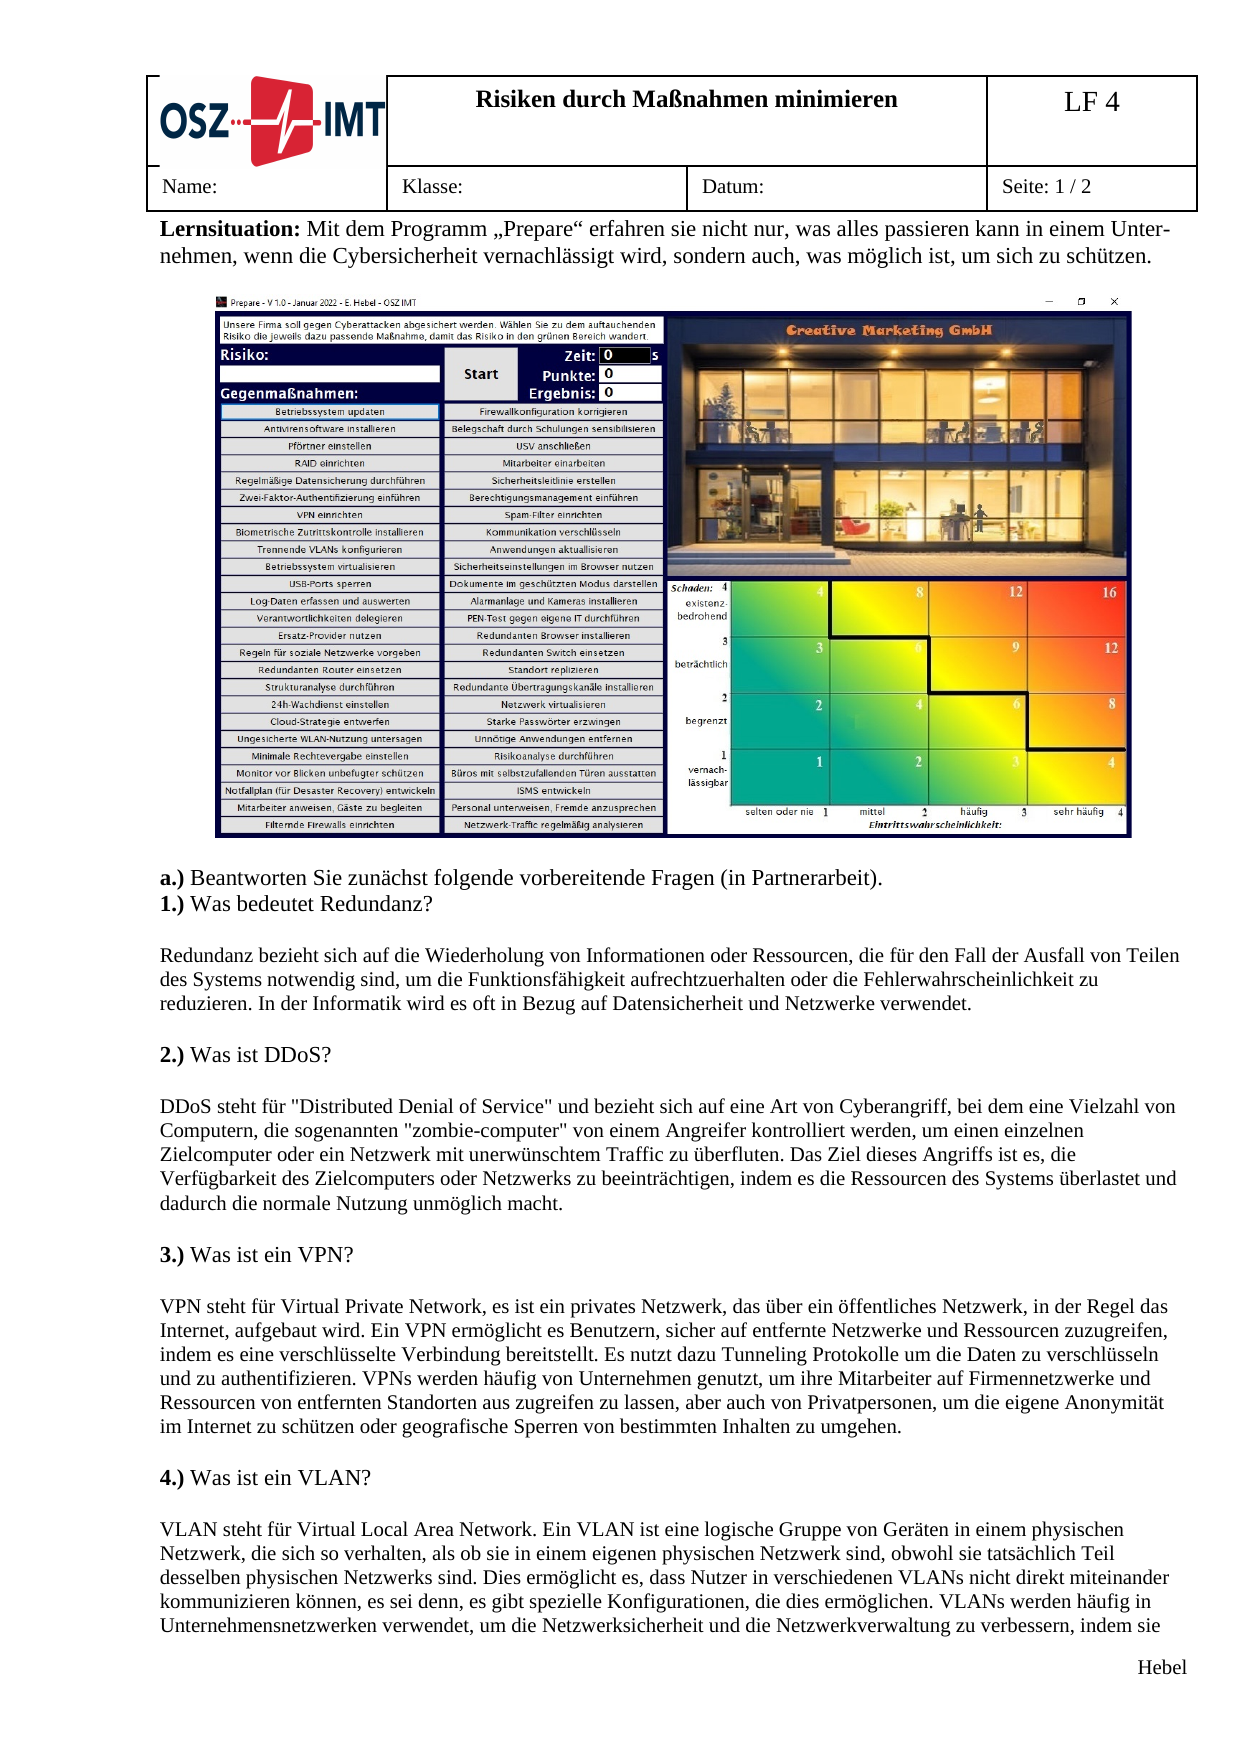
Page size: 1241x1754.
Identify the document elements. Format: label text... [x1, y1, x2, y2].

picture [159, 75, 387, 169]
text VPN steht für Virtual Private Network, es ist ein privates Netzwerk, das über ein öffentliches Netzwerk, in der Regel das Internet, aufgebaut wird. Ein VPN ermöglicht es Benutzern, sicher auf entfernte Netzwerke und Ressourcen zuzugreifen, indem es eine verschlüsselte Verbindung bereitstellt. Es nutzt dazu Tunneling Protokolle um die Daten zu verschlüsseln und zu authentifizieren. VPNs werden häufig von Unternehmen genutzt, um ihre Mitarbeiter auf Firmennetzwerke und Ressourcen von entfernten Standorten aus zugreifen zu lassen, aber auch von Privatpersonen, um die eigene Anonymität im Internet zu schützen oder geografische Sperren von bestimmten Inhalten zu umgehen. [159, 1293, 1187, 1438]
text 3.) Was ist ein VPN? [159, 1241, 1187, 1267]
text DDoS steht für "Distributed Denial of Service" und bezieht sich auf eine Art von Cyberangriff, bei dem eine Vielzahl von Computern, die sogenannten "zombie-computer" von einem Angreifer kontrolliert werden, um einen einzelnen Zielcomputer oder ein Netzwerk mit unerwünschtem Traffic zu überfluten. Das Ziel dieses Angriffs ist es, die Verfügbarkeit des Zielcomputers oder Netzwerks zu beeinträchtigen, indem es die Ressourcen des Systems überlastet und dadurch die normale Nutzung unmöglich macht. [159, 1094, 1187, 1214]
text Lernsituation: Mit dem Programm „Prepare“ erfahren sie nicht nur, was alles passieren kann in einem Unter-nehmen, wenn die Cybersicherheit vernachlässigt wird, sondern auch, was möglich ist, um sich zu schützen. [159, 216, 1187, 268]
picture [215, 294, 1132, 838]
text VLAN steht für Virtual Local Area Network. Ein VLAN ist eine logische Gruppe von Geräten in einem physischen Netzwerk, die sich so verhalten, als ob sie in einem eigenen physischen Netzwerk sind, obwohl sie tatsächlich Teil desselben physischen Netzwerks sind. Dies ermöglicht es, dass Nutzer in verschiedenen VLANs nicht direkt miteinander kommunizieren können, es sei denn, es gibt spezielle Konfigurationen, die dies ermöglichen. VLANs werden häufig in Unternehmensnetzwerken verwendet, um die Netzwerksicherheit und die Netzwerkverwaltung zu verbessern, indem sie [159, 1517, 1187, 1637]
text 1.) Was bedeutet Redundanz? [159, 890, 1187, 917]
text 4.) Was ist ein VLAN? [159, 1464, 1187, 1491]
text 2.) Was ist DDoS? [159, 1041, 1187, 1068]
text Redundanz bezieht sich auf die Wiederholung von Informationen oder Ressourcen, die für den Fall der Ausfall von Teilen des Systems notwendig sind, um die Funktionsfähigkeit aufrechtzuerhalten oder die Fehlerwahrscheinlichkeit zu reduzieren. In der Informatik wird es oft in Bezug auf Datensicherheit und Netzwerke verwendet. [159, 943, 1187, 1015]
text a.) Beantworten Sie zunächst folgende vorbereitende Fragen (in Partnerarbeit). [159, 864, 1187, 890]
